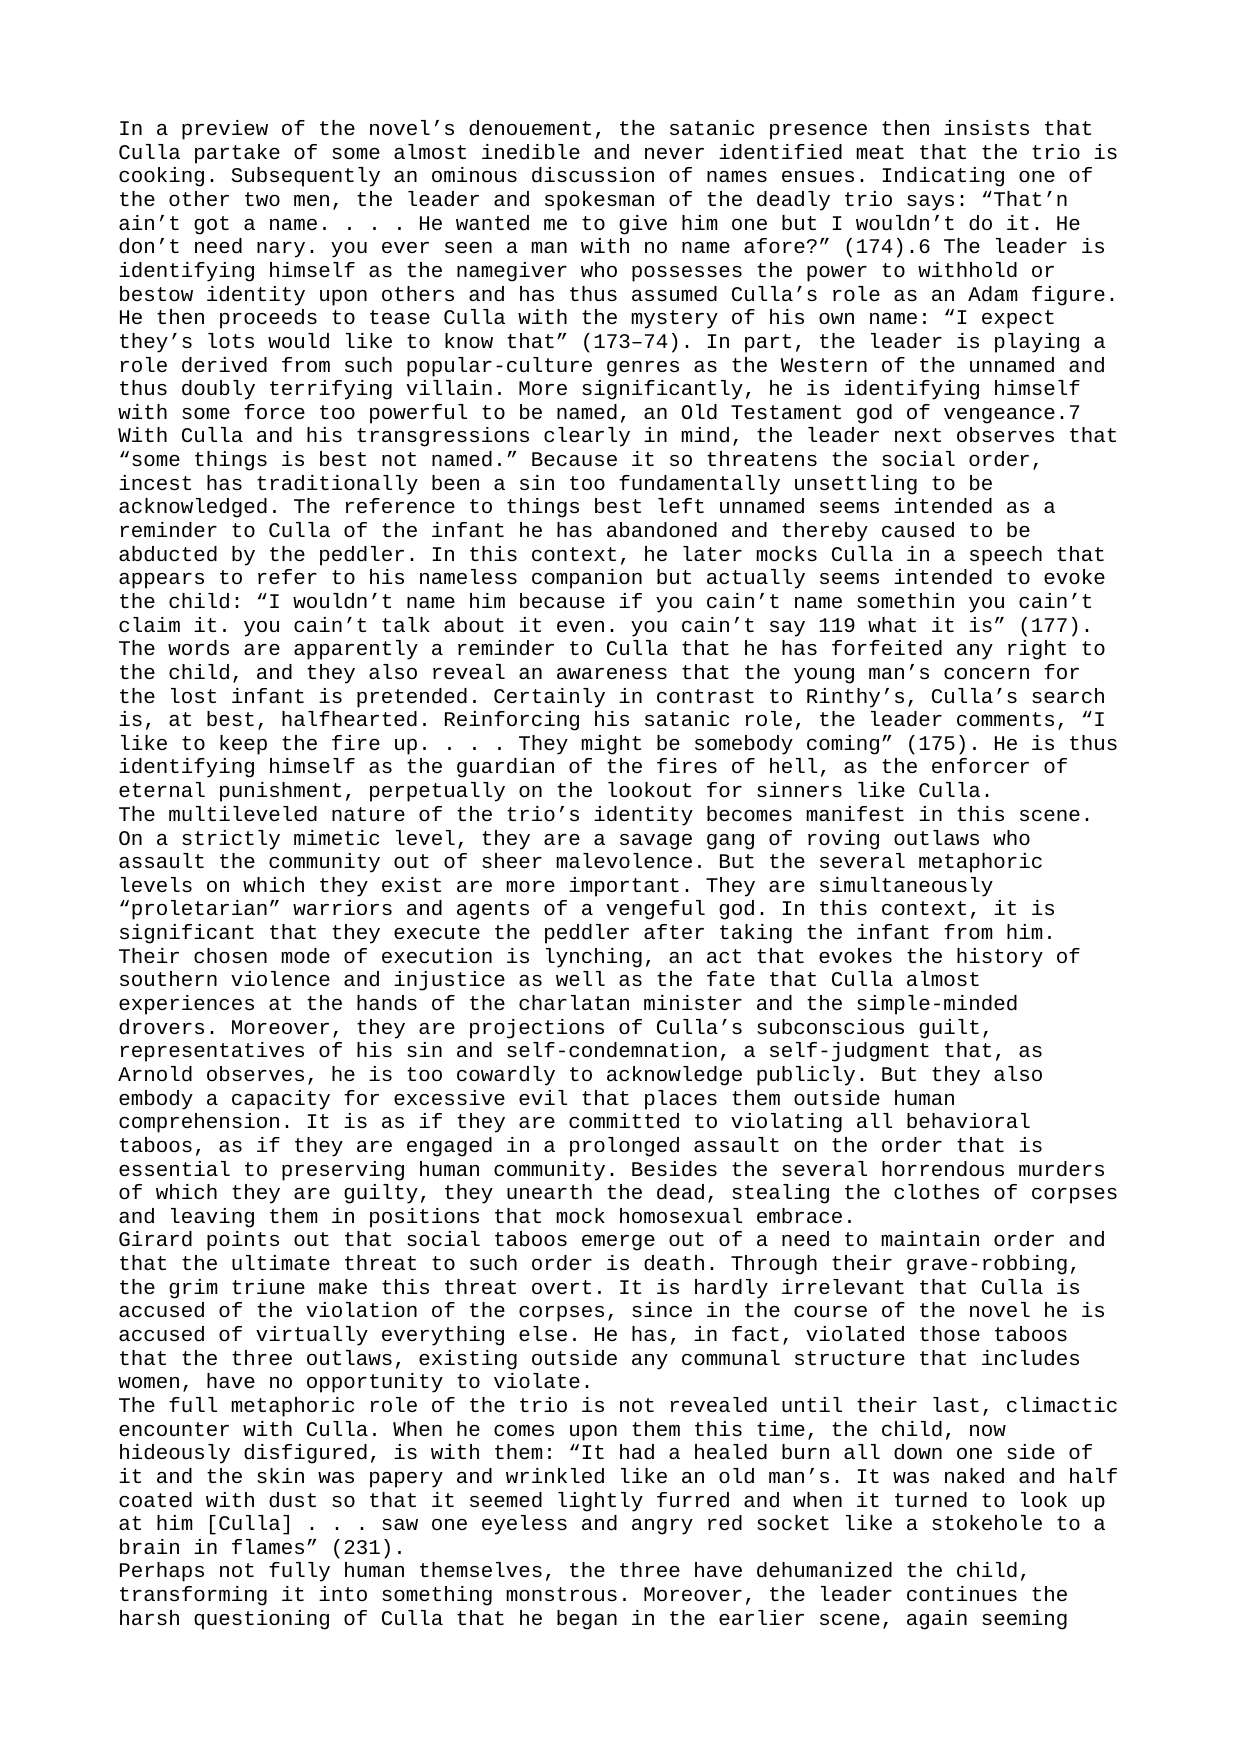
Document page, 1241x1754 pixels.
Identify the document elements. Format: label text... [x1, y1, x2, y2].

text The multileveled nature of the trio’s identity becomes manifest in this scene. On a strictly mimetic level, they are a savage gang of roving outlaws who assault the community out of sheer malevolence. But the several metaphoric levels on which they exist are more important. They are simultaneously “proletarian” warriors and agents of a vengeful god. In this context, it is significant that they execute the peddler after taking the infant from him. Their chosen mode of execution is lynching, an act that evokes the history of southern violence and injustice as well as the fate that Culla almost experiences at the hands of the charlatan minister and the simple-minded drovers. Moreover, they are projections of Culla’s subconscious guilt, representatives of his sin and self-condemnation, a self-judgment that, as Arnold observes, he is too cowardly to acknowledge publicly. But they also embody a capacity for excessive evil that places them outside human comprehension. It is as if they are committed to violating all behavioral taboos, as if they are engaged in a prolonged assault on the order that is essential to preserving human community. Besides the several horrendous murders of which they are guilty, they unearth the dead, stealing the clothes of corpses and leaving them in positions that mock homosexual embrace. [118, 804, 1122, 1229]
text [118, 1561, 1122, 1631]
text In a preview of the novel’s denouement, the satanic presence then insists that Culla partake of some almost inedible and never identified meat that the trio is cooking. Subsequently an ominous discussion of names ensues. Indicating one of the other two men, the leader and spokesman of the deadly trio says: “That’n ain’t got a name. . . . He wanted me to give him one but I wouldn’t do it. He don’t need nary. you ever seen a man with no name afore?” (174).6 The leader is identifying himself as the namegiver who possesses the power to withhold or bestow identity upon others and has thus assumed Culla’s role as an Adam figure. He then proceeds to tease Culla with the mystery of his own name: “I expect they’s lots would like to know that” (173–74). In part, the leader is playing a role derived from such popular-culture genres as the Western of the unnamed and thus doubly terrifying villain. More significantly, he is identifying himself with some force too powerful to be named, an Old Testament god of vengeance.7 With Culla and his transgressions clearly in mind, the leader next observes that “some things is best not named.” Because it so threatens the social order, incest has traditionally been a sin too fundamentally unsettling to be acknowledged. The reference to things best left unnamed seems intended as a reminder to Culla of the infant he has abandoned and thereby caused to be abducted by the peddler. In this context, he later mocks Culla in a speech that appears to refer to his nameless companion but actually seems intended to evoke the child: “I wouldn’t name him because if you cain’t name somethin you cain’t claim it. you cain’t talk about it even. you cain’t say 119 what it is” (177). The words are apparently a reminder to Culla that he has forfeited any right to the child, and they also reveal an awareness that the young man’s concern for the lost infant is pretended. Certainly in contrast to Rinthy’s, Culla’s search is, at best, halfhearted. Reinforcing his satanic role, the leader comments, “I like to keep the fire up. . . . They might be somebody coming” (175). He is thus identifying himself as the guardian of the fires of hell, as the enforcer of eternal punishment, perpetually on the lookout for sinners like Culla. [118, 118, 1122, 804]
text The full metaphoric role of the trio is not revealed until their last, climactic encounter with Culla. When he comes upon them this time, the child, now hideously disfigured, is with them: “It had a healed burn all down one side of it and the skin was papery and wrinkled like an old man’s. It was naked and half coated with dust so that it seemed lightly furred and when it turned to look up at him [Culla] . . . saw one eyeless and angry red socket like a stokehole to a brain in flames” (231). [118, 1395, 1122, 1561]
text Girard points out that social taboos emerge out of a need to maintain order and that the ultimate threat to such order is death. Through their grave-robbing, the grim triune make this threat overt. It is hardly irrelevant that Culla is accused of the violation of the corpses, since in the course of the novel he is accused of virtually everything else. He has, in fact, violated those taboos that the three outlaws, existing outside any communal structure that includes women, have no opportunity to violate. [118, 1229, 1122, 1395]
